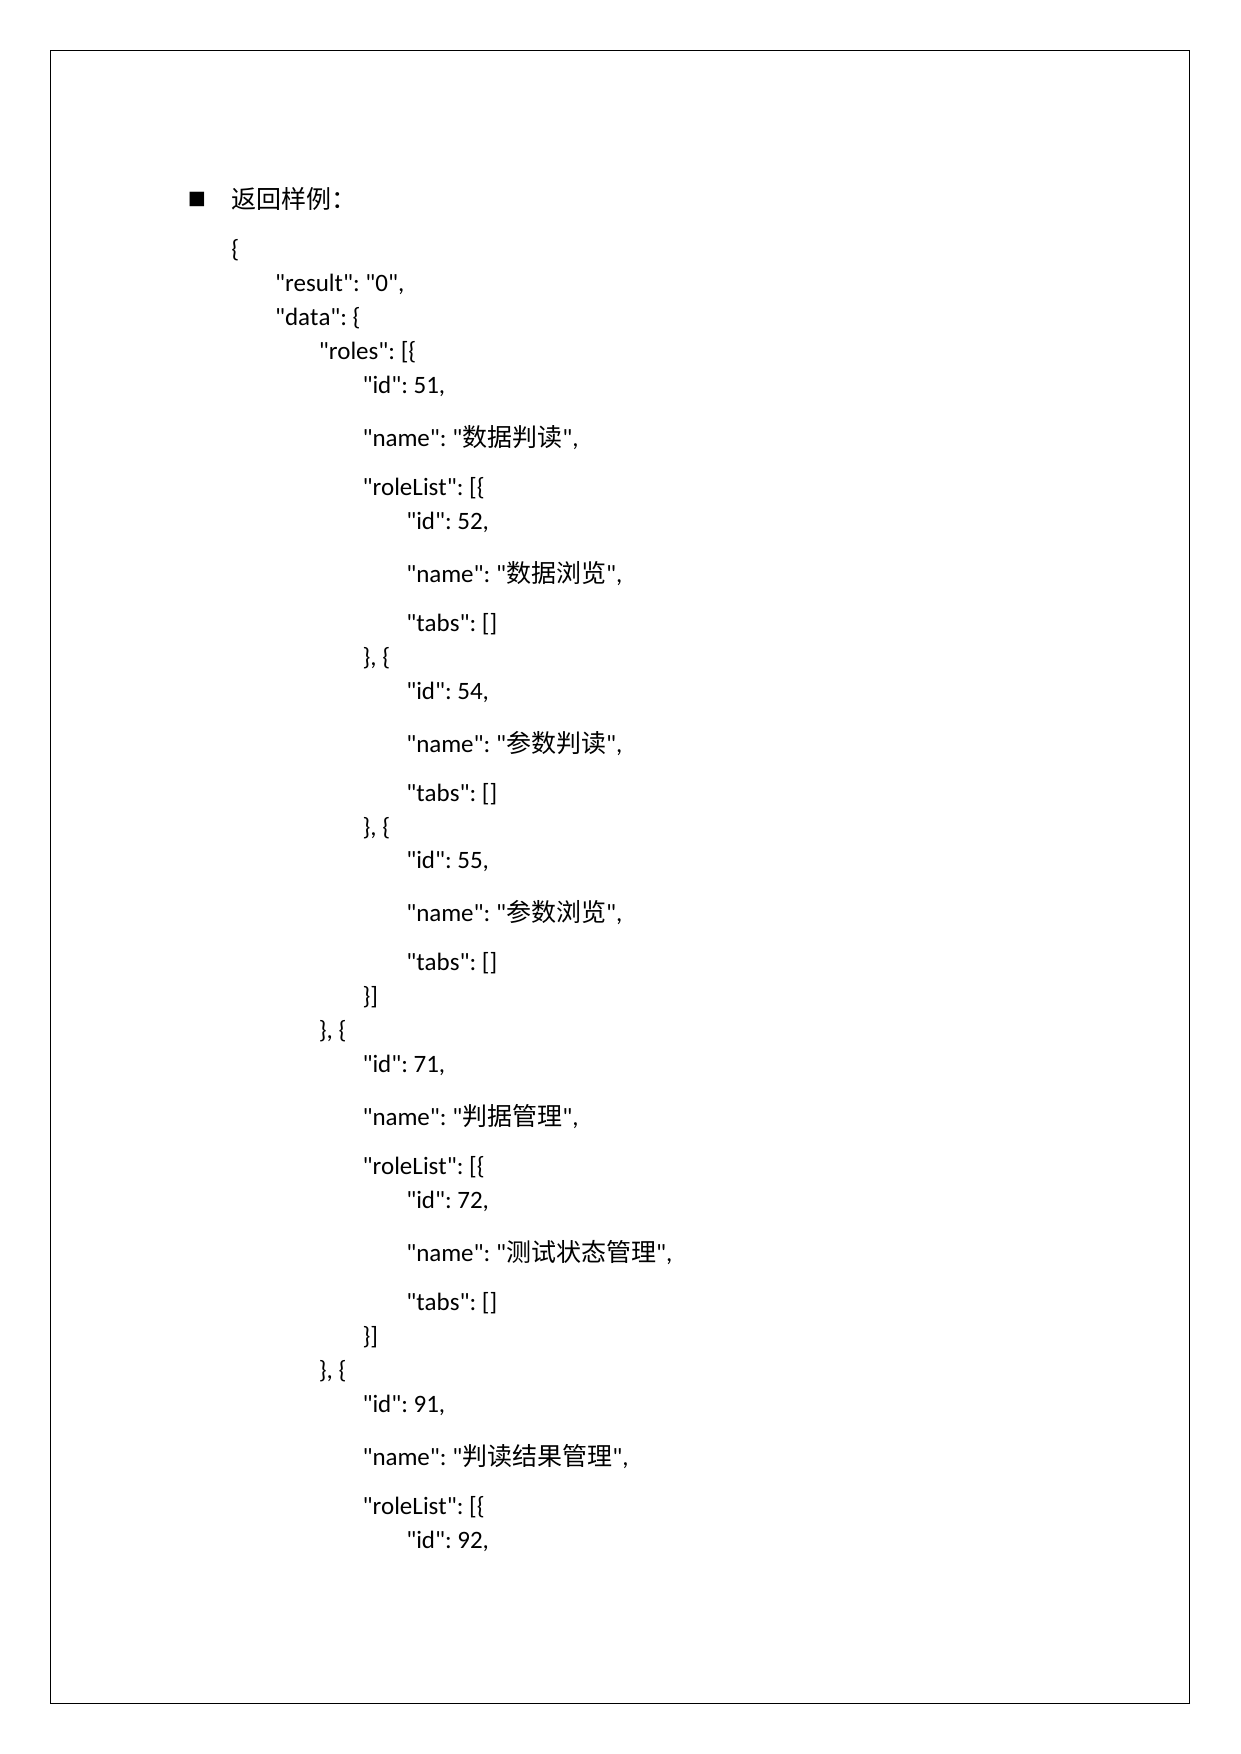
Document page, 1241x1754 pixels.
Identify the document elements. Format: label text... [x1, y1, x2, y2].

text "data": { [231, 300, 1053, 334]
text "name": "测试状态管理", [231, 1217, 1053, 1284]
text "name": "参数浏览", [231, 877, 1053, 945]
text "tabs": [] [231, 1284, 1053, 1318]
text "roleList": [{ [231, 1149, 1053, 1183]
list 返回样例： [187, 164, 1053, 232]
text "name": "参数判读", [231, 707, 1053, 775]
text "name": "判据管理", [231, 1081, 1053, 1149]
text "roleList": [{ [231, 469, 1053, 503]
text }] [231, 979, 1053, 1013]
text "id": 92, [231, 1522, 1053, 1556]
text }, { [231, 1352, 1053, 1386]
text "id": 55, [231, 843, 1053, 877]
text "roleList": [{ [231, 1488, 1053, 1522]
text "roles": [{ [231, 334, 1053, 368]
text "id": 72, [231, 1183, 1053, 1217]
text "id": 51, [231, 368, 1053, 402]
text "tabs": [] [231, 945, 1053, 979]
text "name": "判读结果管理", [231, 1420, 1053, 1488]
text }, { [231, 809, 1053, 843]
text "id": 91, [231, 1386, 1053, 1420]
text "name": "数据浏览", [231, 537, 1053, 605]
text "tabs": [] [231, 775, 1053, 809]
text }] [231, 1318, 1053, 1352]
text "name": "数据判读", [231, 402, 1053, 469]
text "id": 71, [231, 1047, 1053, 1081]
text "result": "0", [231, 266, 1053, 300]
text }, { [231, 1013, 1053, 1047]
text }, { [231, 639, 1053, 673]
text { [231, 232, 1053, 266]
text "id": 54, [231, 673, 1053, 707]
text "id": 52, [231, 503, 1053, 537]
text "tabs": [] [231, 605, 1053, 639]
